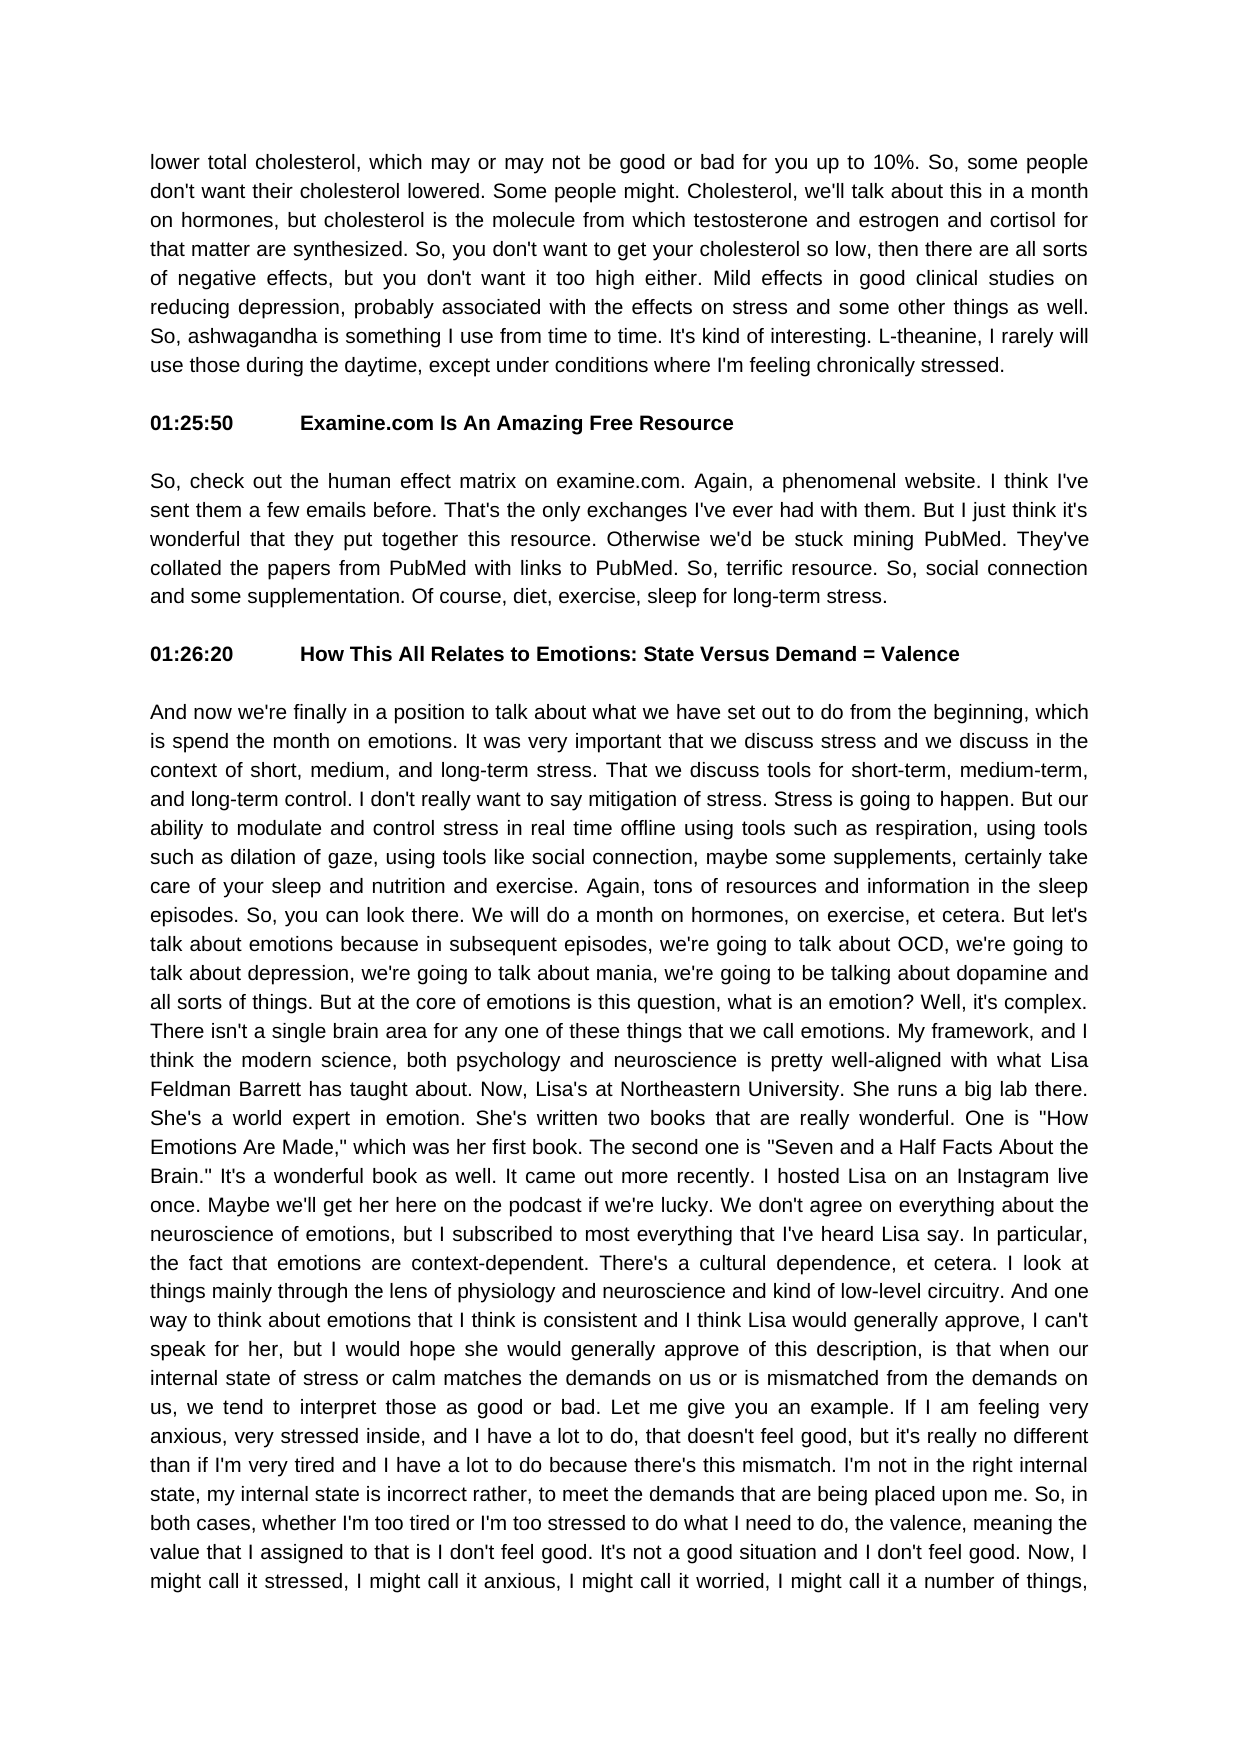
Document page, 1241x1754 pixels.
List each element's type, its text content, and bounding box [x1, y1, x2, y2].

text So, check out the human effect matrix on examine.com. Again, a phenomenal website. I think I've sent them a few emails before. That's the only exchanges I've ever had with them. But I just think it's wonderful that they put together this resource. Otherwise we'd be stuck mining PubMed. They've collated the papers from PubMed with links to PubMed. So, terrific resource. So, social connection and some supplementation. Of course, diet, exercise, sleep for long-term stress. [150, 468, 1090, 608]
text 01:26:20 How This All Relates to Emotions: State Versus Demand = Valence [150, 642, 1090, 666]
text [150, 150, 1090, 377]
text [150, 700, 1090, 1593]
text 01:25:50 Examine.com Is An Amazing Free Resource [150, 411, 1090, 434]
